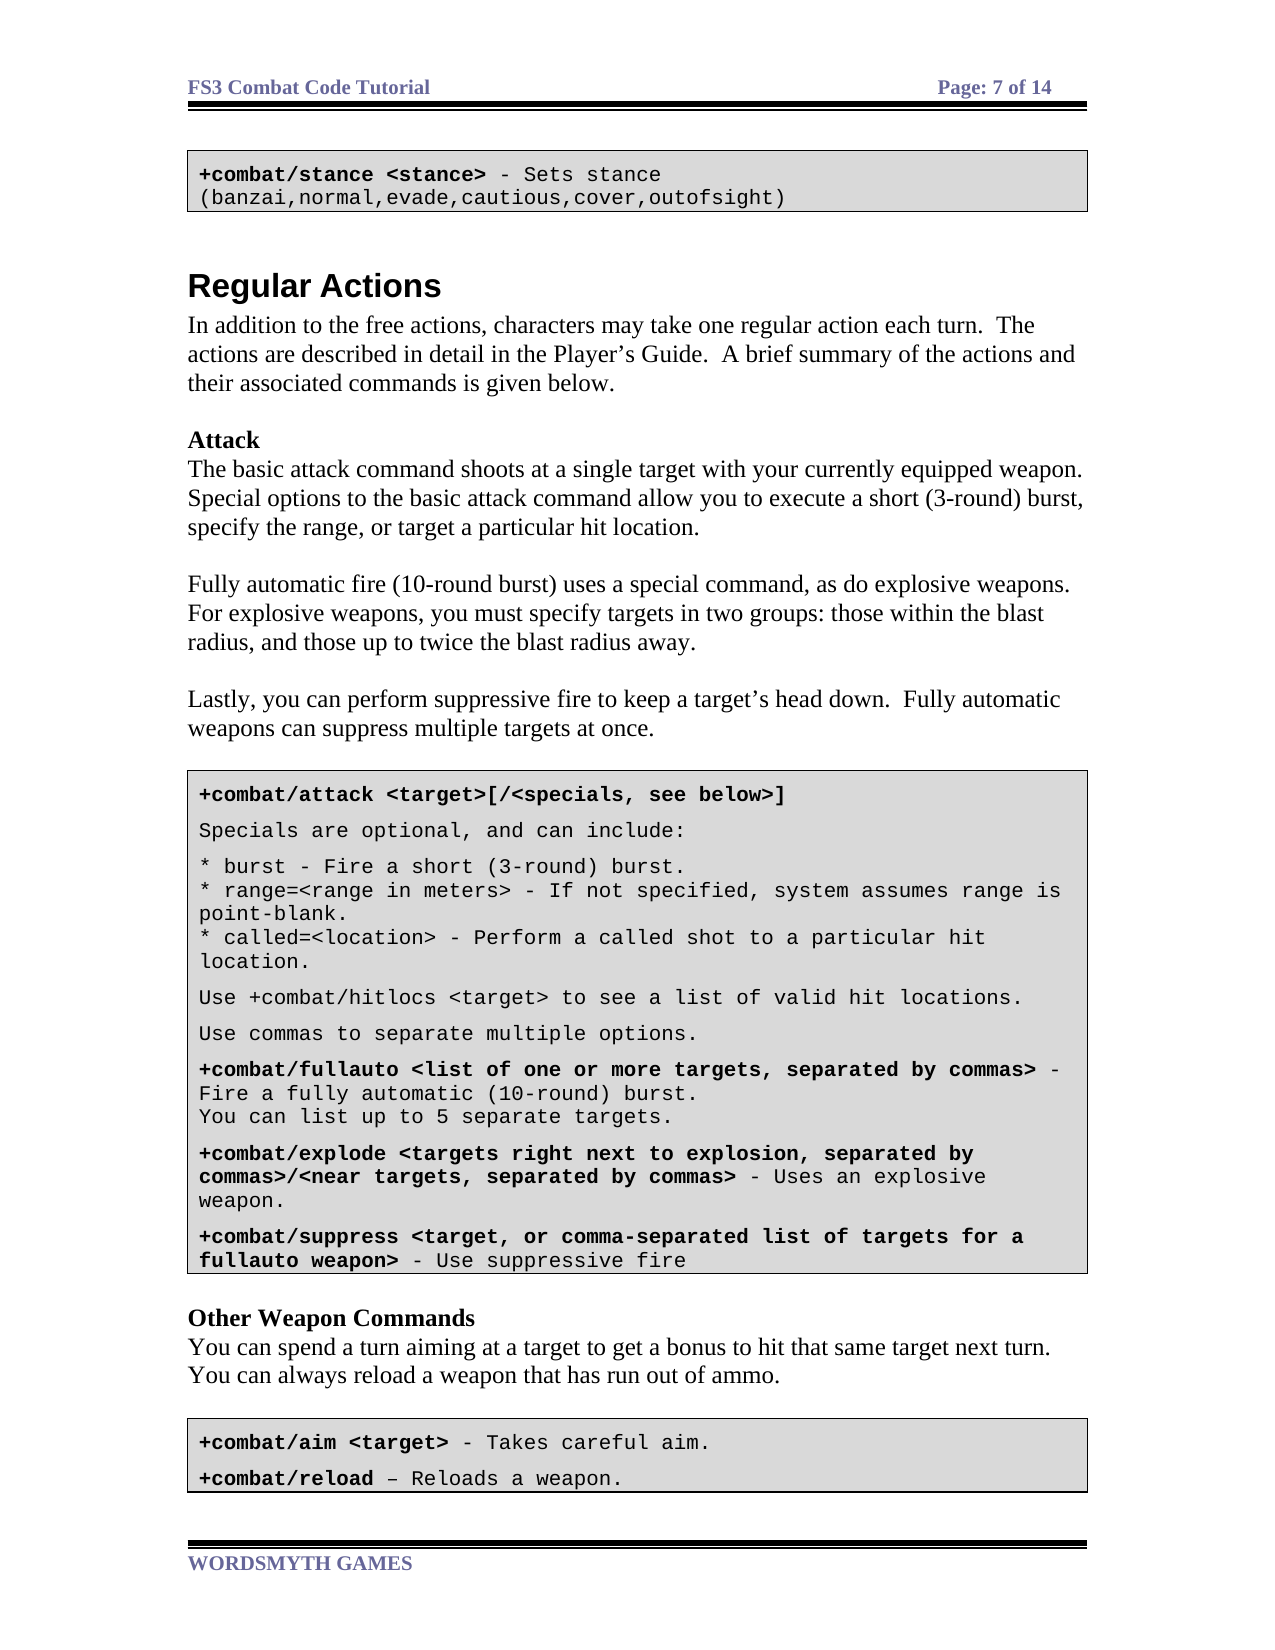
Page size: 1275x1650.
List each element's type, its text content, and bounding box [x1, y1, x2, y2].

subtitle Regular Actions [187, 266, 1087, 304]
text In addition to the free actions, characters may take one regular action each turn. The actions are described in detail in the Player’s Guide. A brief summary of the actions and their associated commands is given below. [187, 310, 1087, 397]
table_header +combat/attack <target>[/<specials, see below>] Specials are optional, and can include: * burst - Fire a short (3-round) burst. * range=<range in meters> - If not specified, system assumes range is point-blank. * called=<location> - Perform a called shot to a particular hit location. Use +combat/hitlocs <target> to see a list of valid hit locations. Use commas to separate multiple options. +combat/fullauto <list of one or more targets, separated by commas> - Fire a fully automatic (10-round) burst. You can list up to 5 separate targets. +combat/explode <targets right next to explosion, separated by commas>/<near targets, separated by commas> - Uses an explosive weapon. +combat/suppress <target, or comma-separated list of targets for a fullauto weapon> - Use suppressive fire [188, 771, 1087, 1273]
text Fully automatic fire (10-round burst) uses a special command, as do explosive weapons. For explosive weapons, you must specify targets in two groups: those within the blast radius, and those up to twice the blast radius away. [187, 569, 1087, 655]
text The basic attack command shoots at a single target with your currently equipped weapon. Special options to the basic attack command allow you to execute a short (3-round) burst, specify the range, or target a particular hit location. [187, 454, 1087, 540]
text You can spend a turn aiming at a target to get a bonus to hit that same target next turn. You can always reload a weapon that has run out of ammo. [187, 1332, 1087, 1389]
table_header +combat/aim <target> - Takes careful aim. +combat/reload – Reloads a weapon. [188, 1419, 1087, 1491]
text Attack [187, 425, 1087, 454]
text Other Weapon Commands [187, 1303, 1087, 1332]
text Lastly, you can perform suppressive fire to keep a target’s head down. Fully automatic weapons can suppress multiple targets at once. [187, 684, 1087, 742]
table_header +combat/stance <stance> - Sets stance (banzai,normal,evade,cautious,cover,outofsight) [188, 151, 1087, 211]
